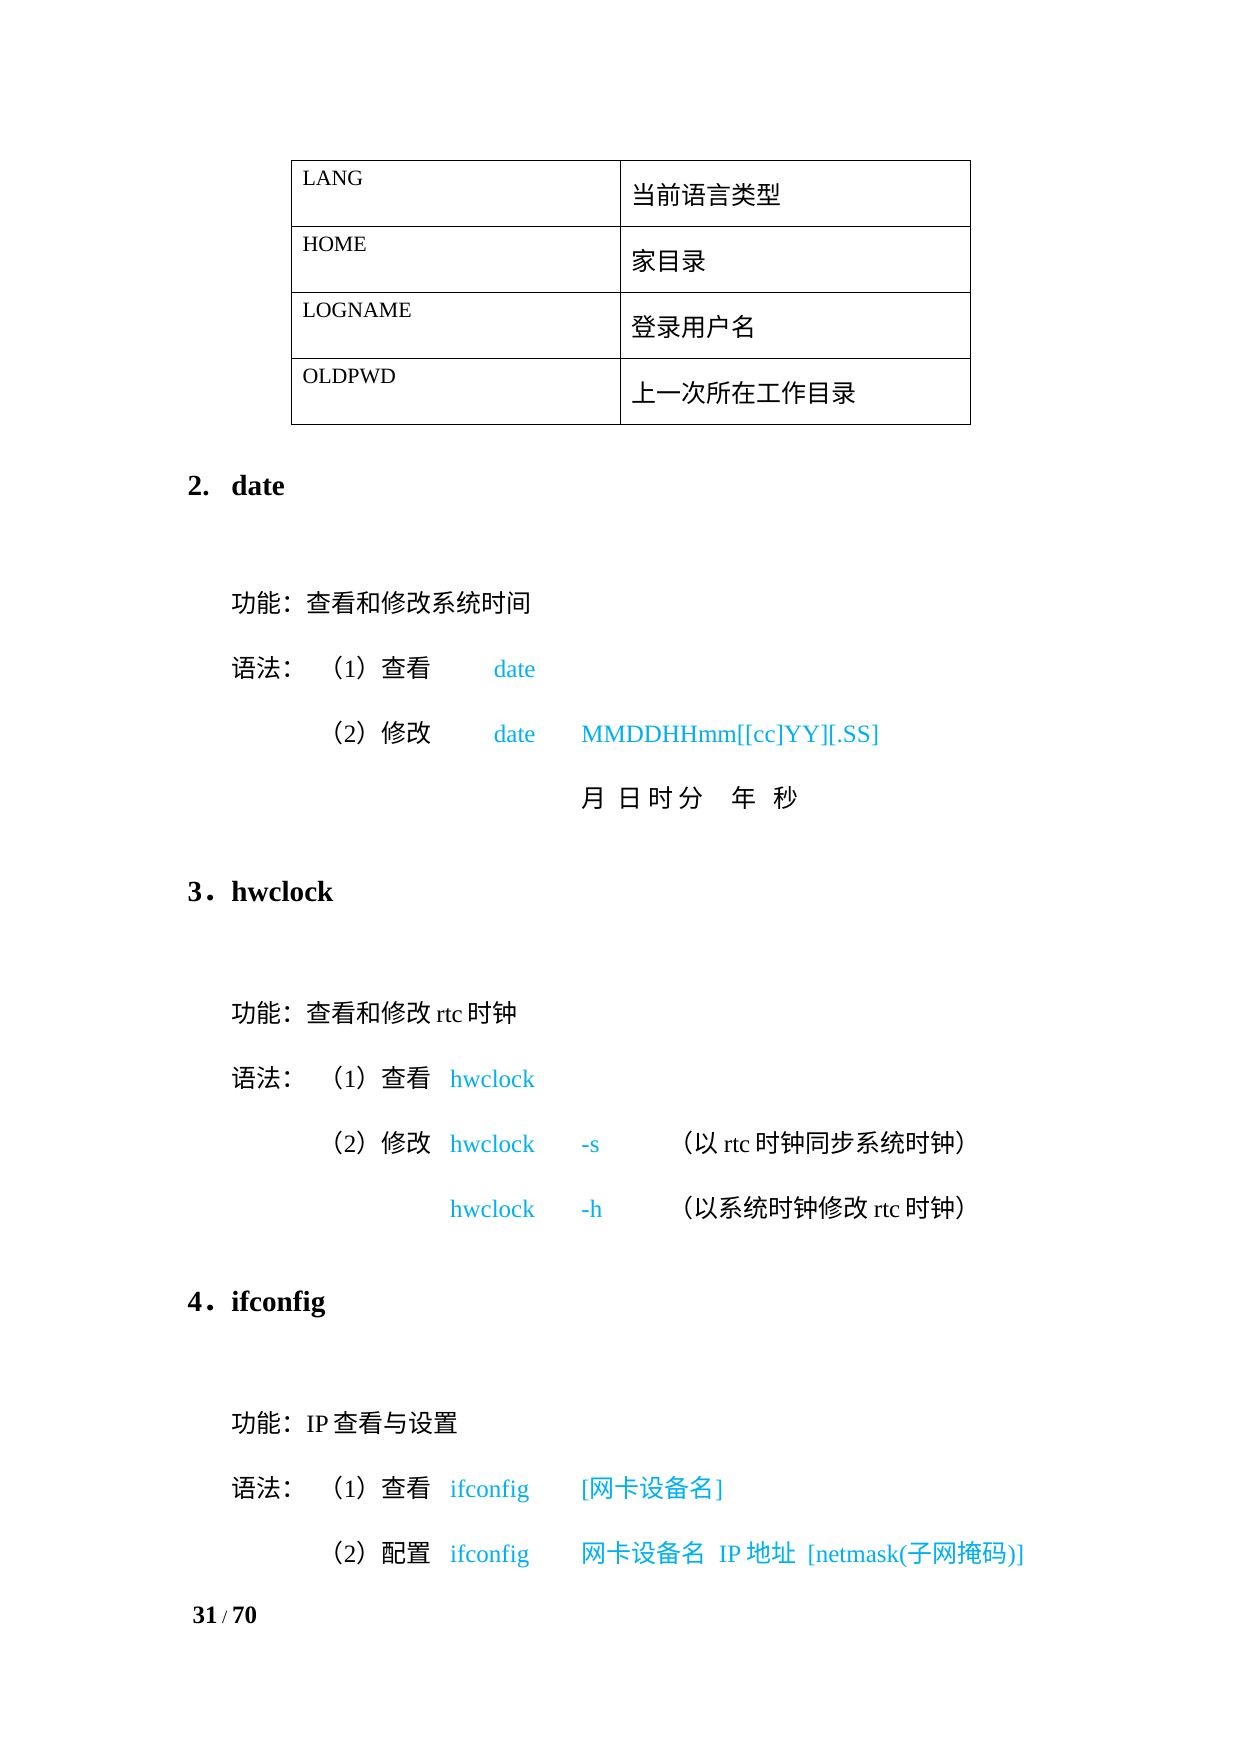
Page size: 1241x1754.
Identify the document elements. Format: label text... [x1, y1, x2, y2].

subtitle 4．ifconfig [187, 1266, 1053, 1331]
text （2）修改 date MMDDHHmm[[cc]YY][.SS] [187, 699, 1053, 764]
table_cell OLDPWD [292, 359, 620, 424]
subtitle 3．hwclock [187, 856, 1053, 921]
text 功能：IP查看与设置 [187, 1389, 1053, 1454]
text 语法： （1）查看 date [187, 634, 1053, 699]
table_cell LOGNAME [292, 293, 620, 358]
table_cell LANG [292, 161, 620, 226]
text 功能：查看和修改系统时间 [187, 569, 1053, 634]
table_cell 登录用户名 [621, 293, 970, 358]
table_cell 上一次所在工作目录 [621, 359, 970, 424]
text 语法： （1）查看 hwclock [187, 1044, 1053, 1109]
table_cell HOME [292, 227, 620, 292]
subtitle 2. date [187, 452, 1053, 517]
text 月 日 时 分 年 秒 [187, 764, 1053, 829]
table_cell 家目录 [621, 227, 970, 292]
text 功能：查看和修改rtc时钟 [187, 979, 1053, 1044]
text 语法： （1）查看 ifconfig [网卡设备名] [187, 1454, 1053, 1519]
text （2）修改 hwclock -s （以rtc时钟同步系统时钟） [187, 1109, 1053, 1174]
text （2）配置 ifconfig 网卡设备名 IP地址 [netmask(子网掩码)] [187, 1519, 1053, 1584]
table_cell 当前语言类型 [621, 161, 970, 226]
text hwclock -h （以系统时钟修改rtc时钟） [187, 1174, 1053, 1239]
